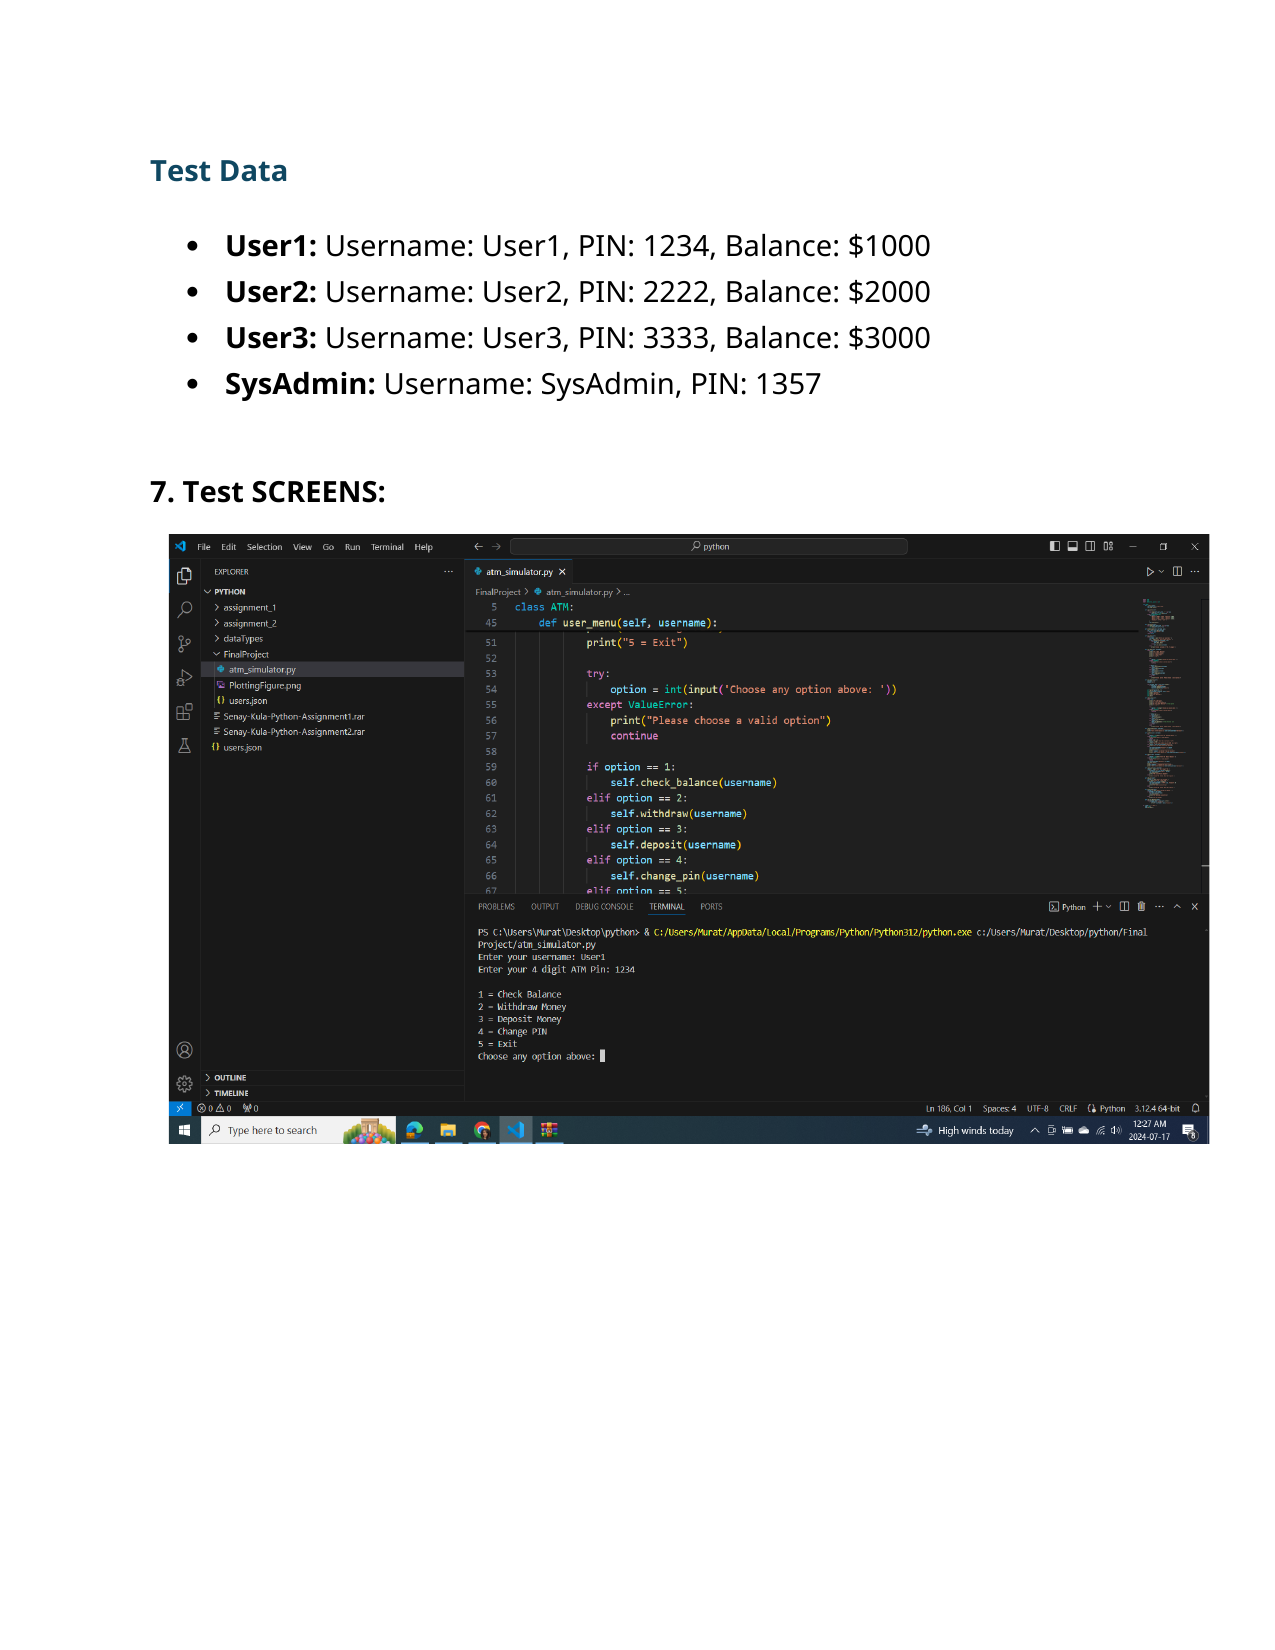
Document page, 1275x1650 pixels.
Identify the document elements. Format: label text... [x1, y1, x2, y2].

list User2: Username: User2, PIN: 2222, Balance: $2000 [187, 271, 1125, 311]
list User1: Username: User1, PIN: 1234, Balance: $1000 [187, 225, 1125, 265]
text 7. Test SCREENS: [150, 472, 1125, 511]
subtitle Test Data [150, 150, 1125, 190]
list SysAdmin: Username: SysAdmin, PIN: 1357 [187, 363, 1125, 403]
list User3: Username: User3, PIN: 3333, Balance: $3000 [187, 317, 1125, 357]
